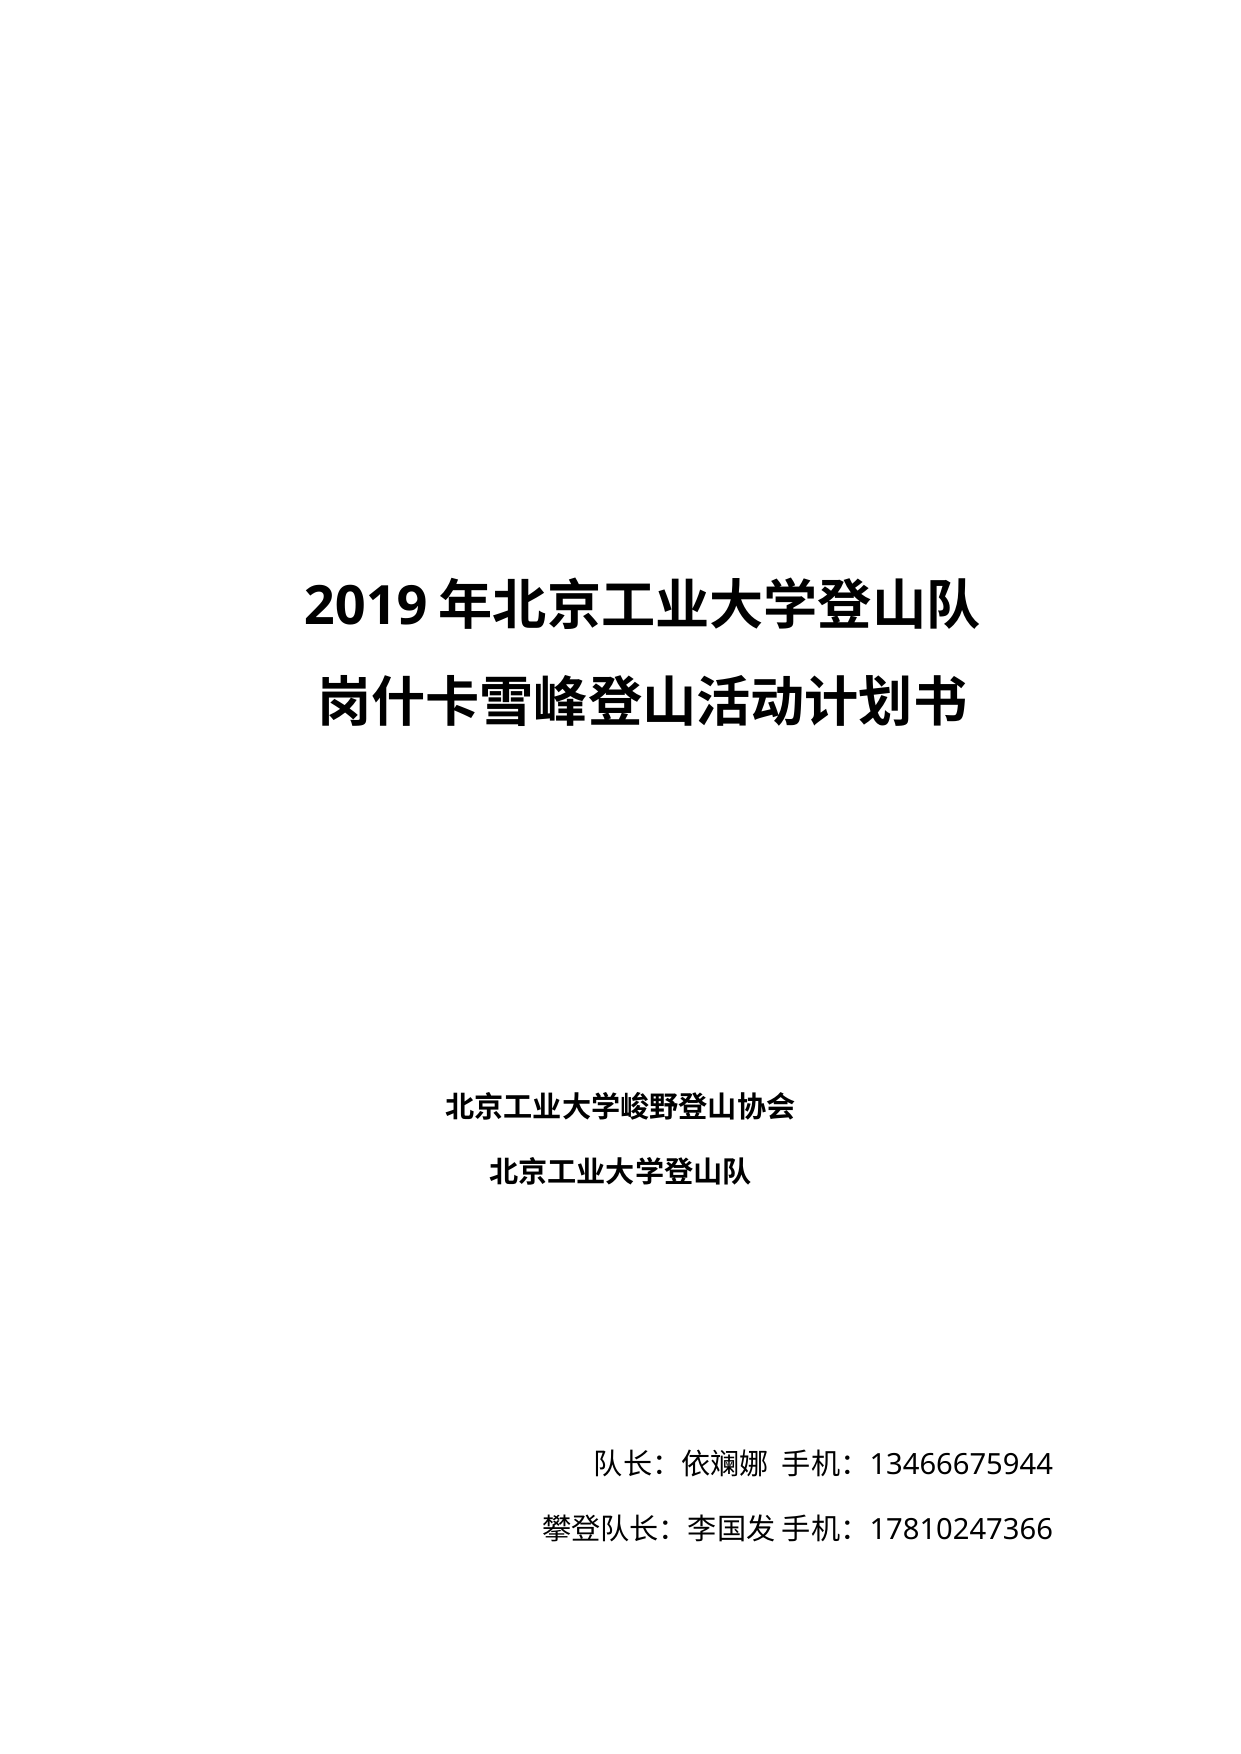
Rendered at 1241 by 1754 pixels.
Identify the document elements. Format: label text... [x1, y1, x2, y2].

text 队长：依斓娜 手机：13466675944 [187, 1429, 1053, 1494]
text 2019年北京工业大学登山队 [187, 552, 1053, 649]
text 北京工业大学登山队 [187, 1137, 1053, 1202]
text 攀登队长：李国发 手机：17810247366 [187, 1494, 1053, 1559]
text 北京工业大学峻野登山协会 [187, 1072, 1053, 1137]
text 岗什卡雪峰登山活动计划书 [187, 649, 1053, 747]
